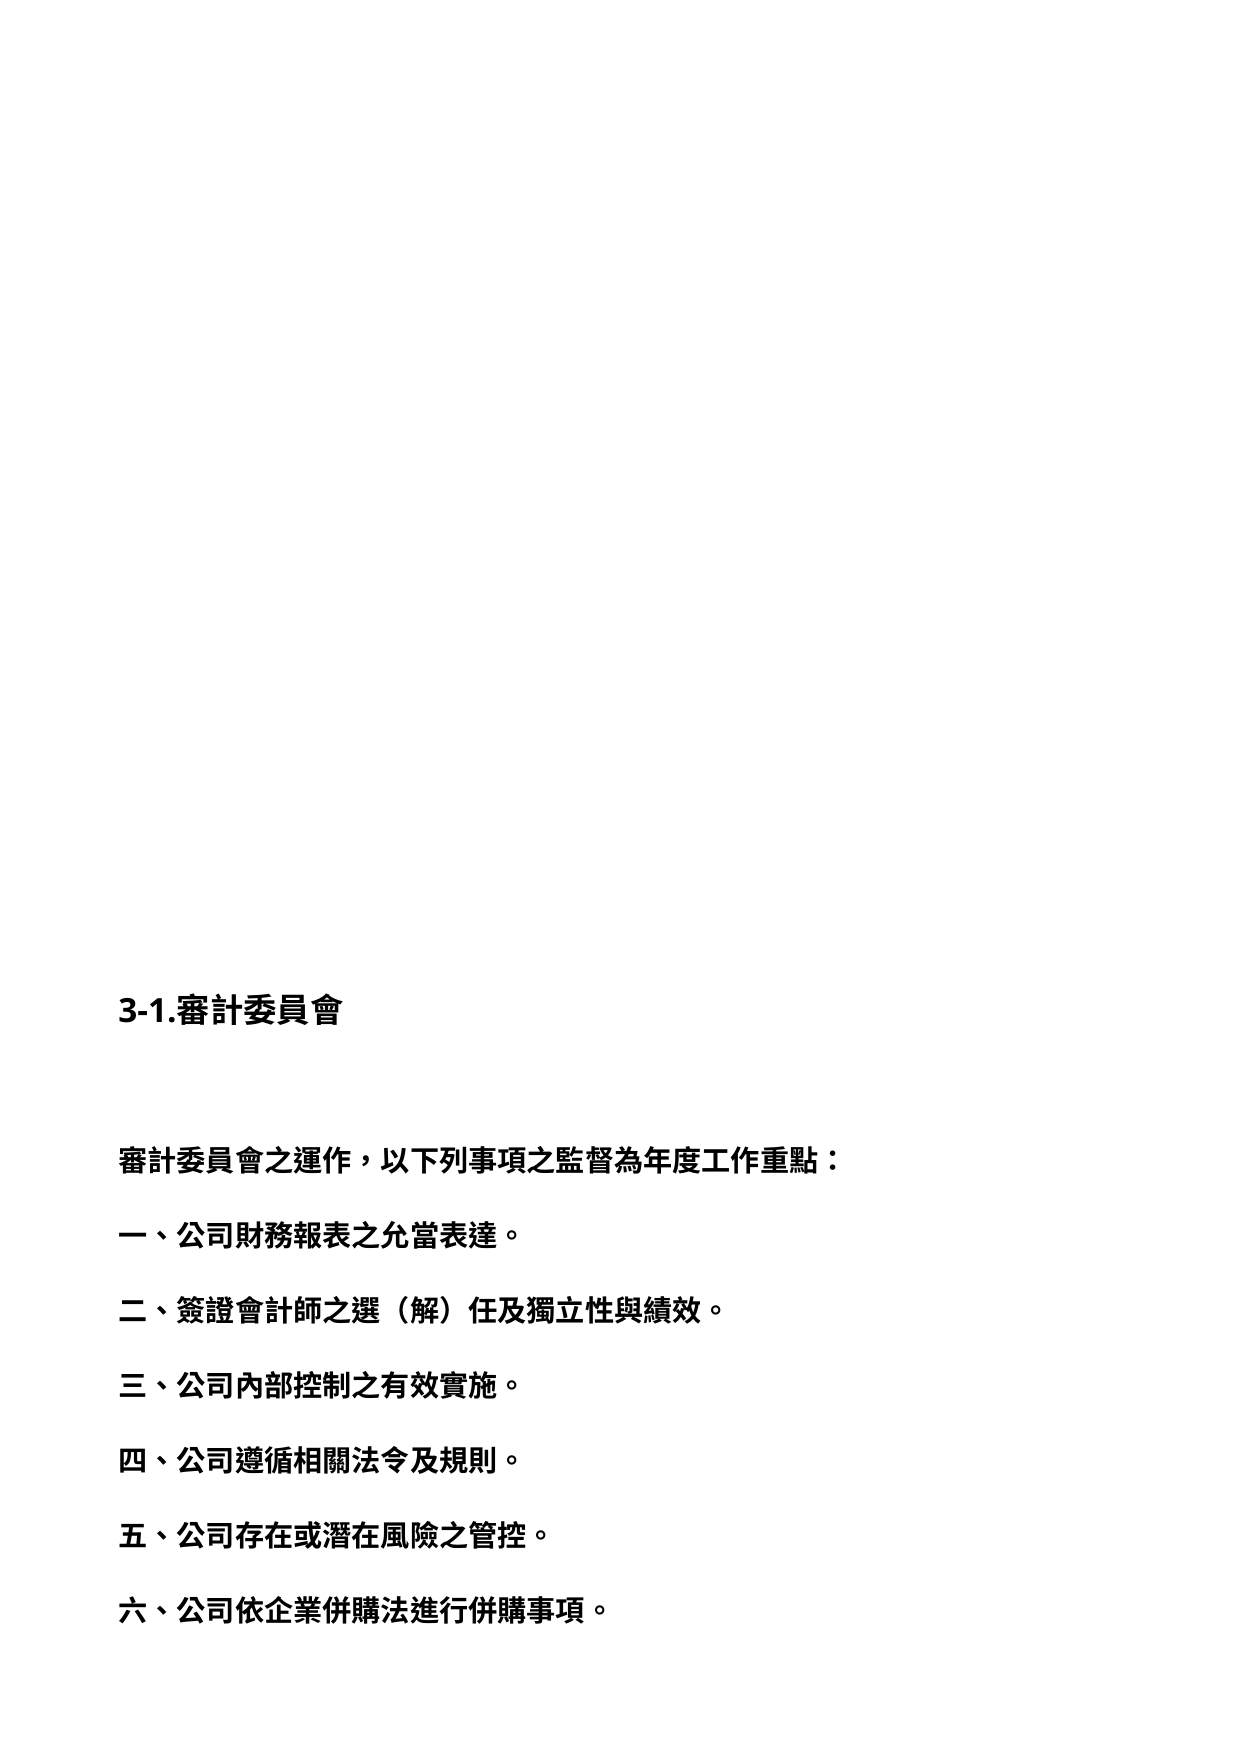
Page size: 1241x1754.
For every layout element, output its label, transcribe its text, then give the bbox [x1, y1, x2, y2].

text 三、公司內部控制之有效實施。 [118, 1346, 1122, 1421]
text 五、公司存在或潛在風險之管控。 [118, 1496, 1122, 1571]
text 六、公司依企業併購法進行併購事項。 [118, 1571, 1122, 1646]
text 二、簽證會計師之選（解）任及獨立性與績效。 [118, 1271, 1122, 1346]
text 四、公司遵循相關法令及規則。 [118, 1421, 1122, 1496]
text 3-1.審計委員會 [118, 971, 1122, 1046]
text 審計委員會之運作，以下列事項之監督為年度工作重點： [118, 1121, 1122, 1196]
text 一、公司財務報表之允當表達。 [118, 1196, 1122, 1271]
